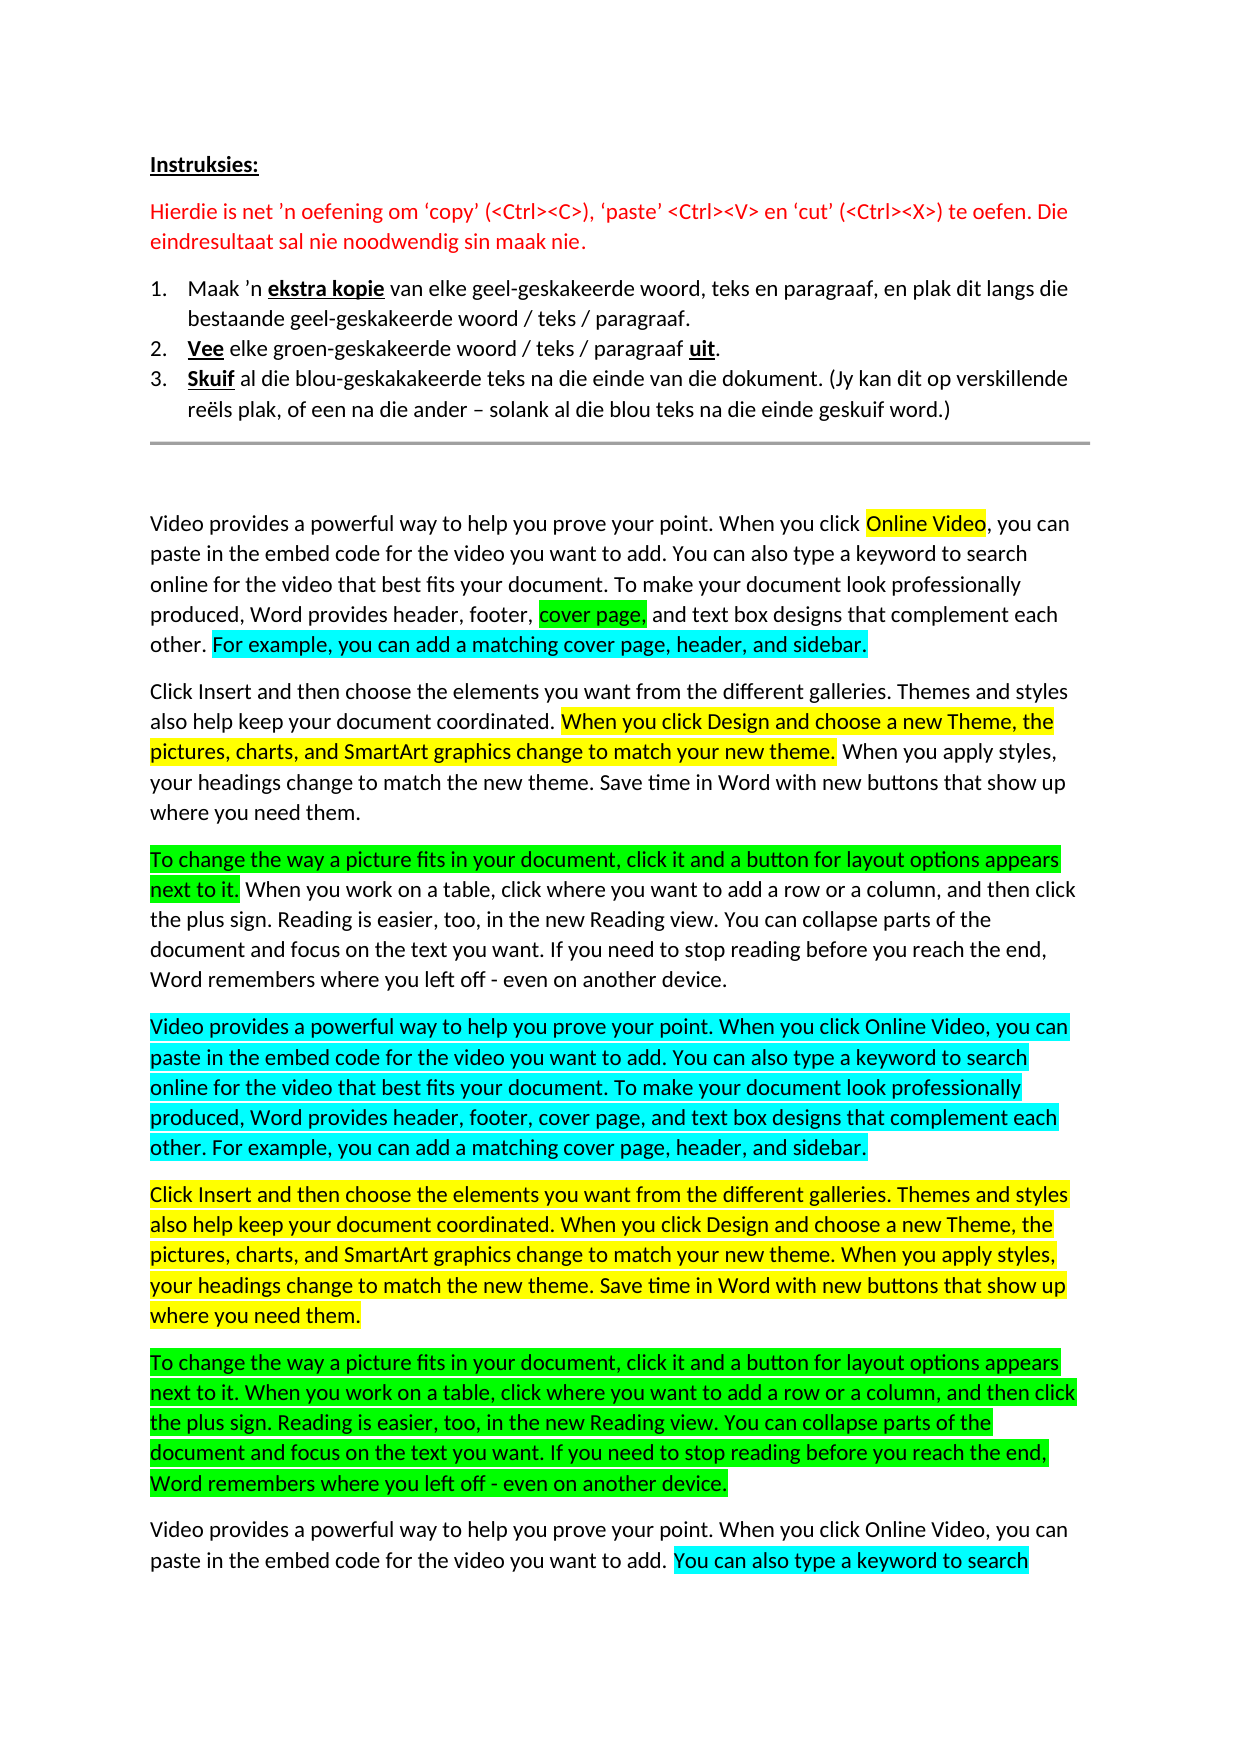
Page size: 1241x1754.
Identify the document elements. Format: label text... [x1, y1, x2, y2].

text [150, 1516, 1090, 1574]
text Instruksies: [150, 150, 1090, 178]
list Skuif al die blou-geskakakeerde teks na die einde van die dokument. (Jy kan dit op verskillende reëls plak, of een na die ander – solank al die blou teks na die einde geskuif word.) [150, 364, 1090, 423]
list Vee elke groen-geskakeerde woord / teks / paragraaf uit. [150, 334, 1090, 362]
list Maak ’n ekstra kopie van elke geel-geskakeerde woord, teks en paragraaf, en plak dit langs die bestaande geel-geskakeerde woord / teks / paragraaf. [150, 274, 1090, 332]
text Hierdie is net ’n oefening om ‘copy’ (<Ctrl><C>), ‘paste’ <Ctrl><V> en ‘cut’ (<Ctrl><X>) te oefen. Die eindresultaat sal nie noodwendig sin maak nie. [150, 197, 1090, 255]
